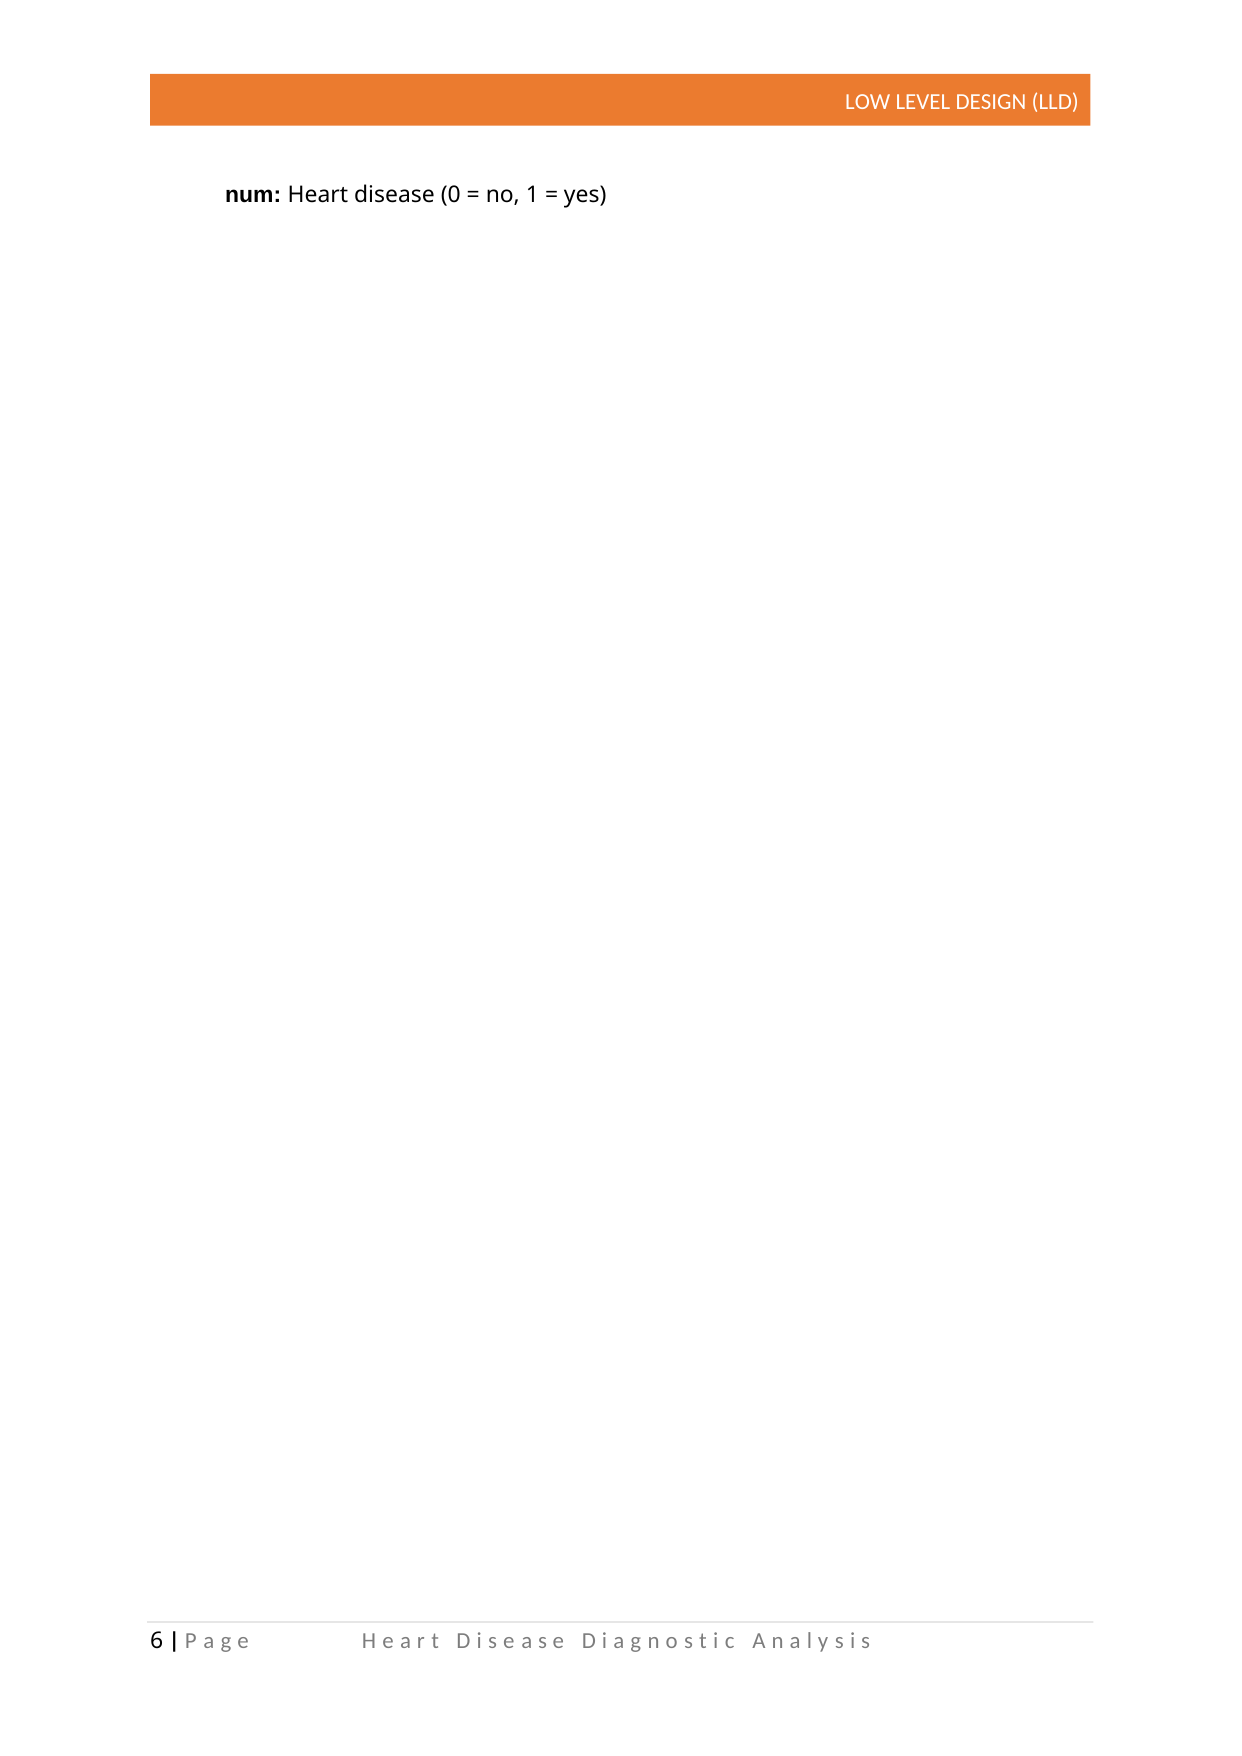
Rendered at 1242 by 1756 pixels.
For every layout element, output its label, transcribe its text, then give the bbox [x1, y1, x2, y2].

text num: Heart disease (0 = no, 1 = yes) [225, 178, 1123, 209]
